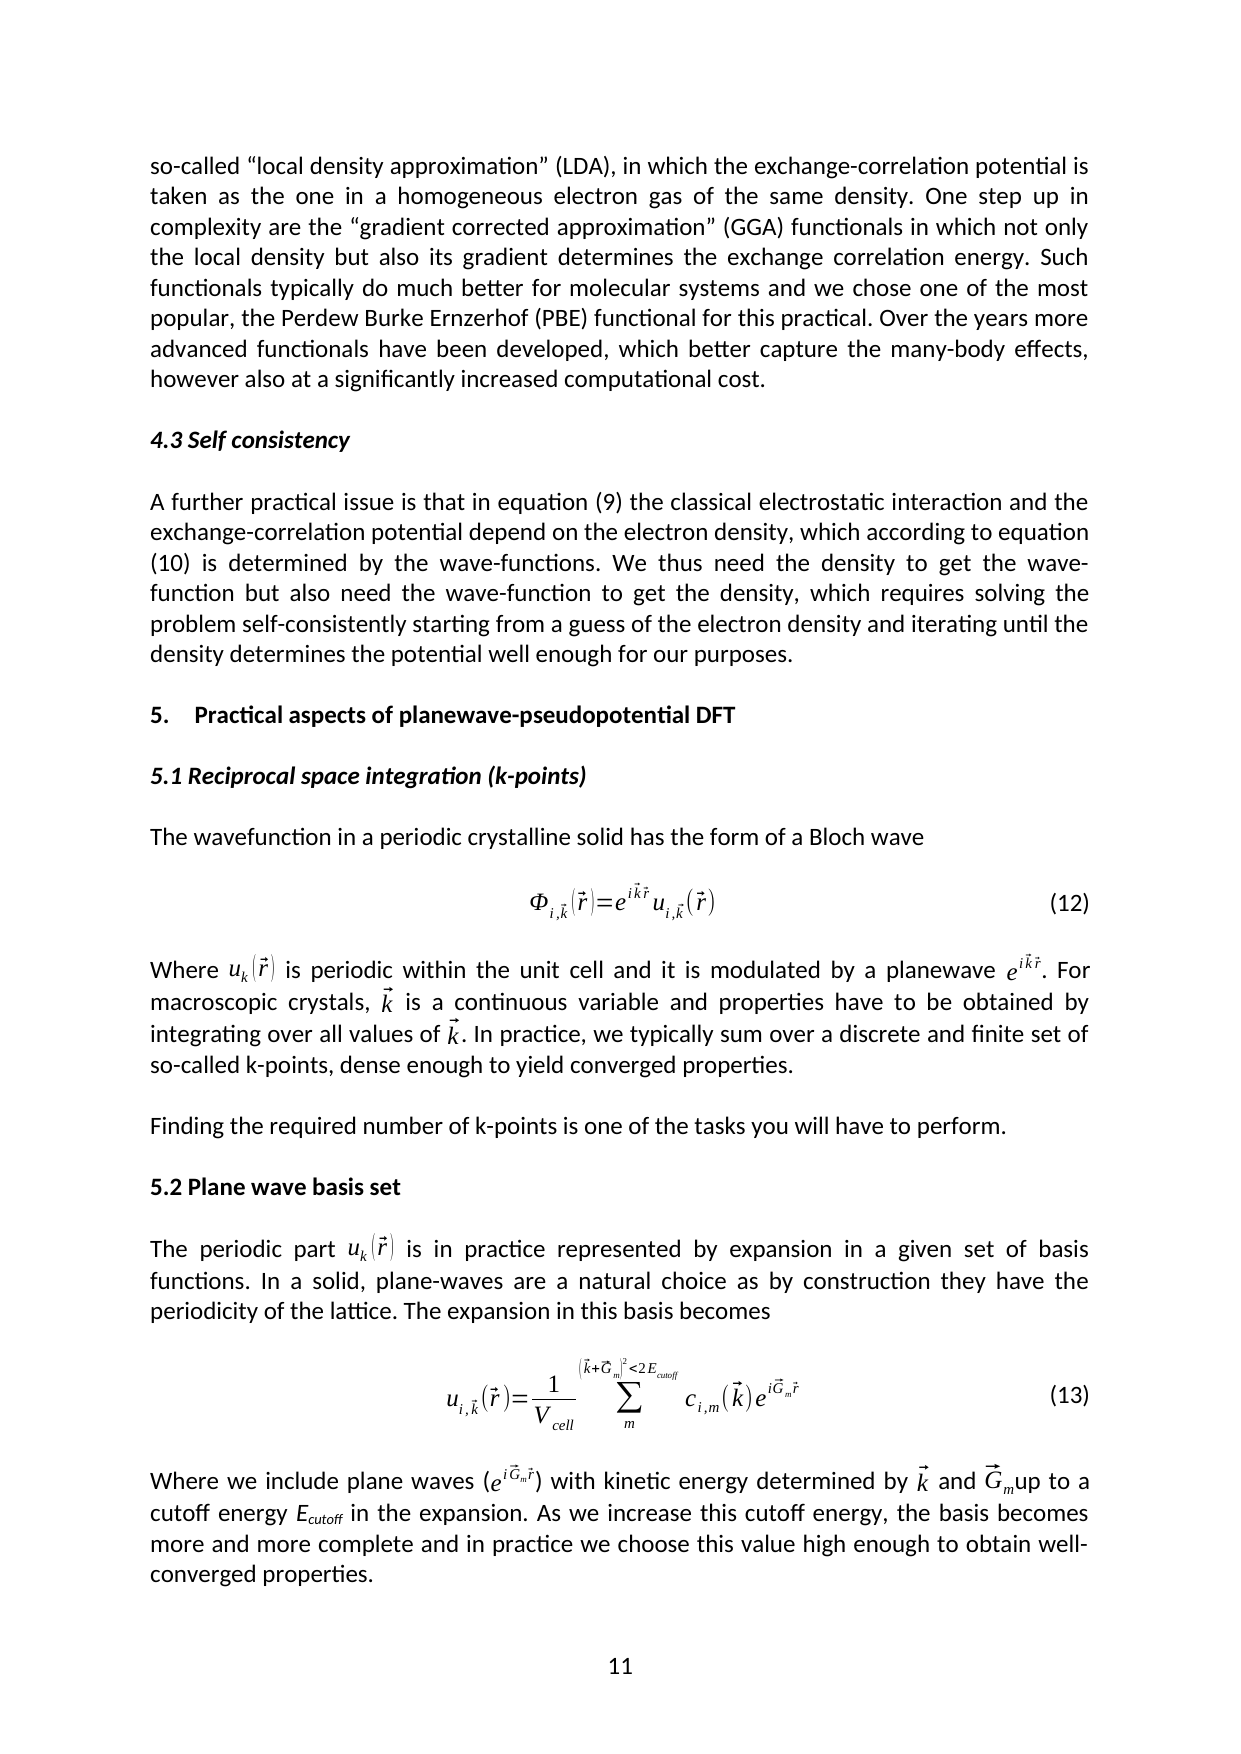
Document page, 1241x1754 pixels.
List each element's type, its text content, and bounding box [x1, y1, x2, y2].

text The periodic part is in practice represented by expansion in a given set of basis functions. In a solid, plane-waves are a natural choice as by construction they have the periodicity of the lattice. The expansion in this basis becomes [150, 1232, 1090, 1326]
text (12) [150, 882, 1090, 922]
list Practical aspects of planewave-pseudopotential DFT [150, 699, 1090, 730]
text 5.1 Reciprocal space integration (k-points) [150, 760, 1090, 791]
text Where is periodic within the unit cell and it is modulated by a planewave . For macroscopic crystals, is a continuous variable and properties have to be obtained by integrating over all values of . In practice, we typically sum over a discrete and finite set of so-called k-points, dense enough to yield converged properties. [150, 952, 1090, 1079]
text The wavefunction in a periodic crystalline solid has the form of a Bloch wave [150, 821, 1090, 852]
text Where we include plane waves () with kinetic energy determined by and up to a cutoff energy Ecutoff in the expansion. As we increase this cutoff energy, the basis becomes more and more complete and in practice we choose this value high enough to obtain well-converged properties. [150, 1463, 1090, 1589]
text (13) [150, 1356, 1090, 1432]
text 4.3 Self consistency [150, 425, 1090, 455]
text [150, 150, 1090, 394]
text A further practical issue is that in equation (9) the classical electrostatic interaction and the exchange-correlation potential depend on the electron density, which according to equation (10) is determined by the wave-functions. We thus need the density to get the wave-function but also need the wave-function to get the density, which requires solving the problem self-consistently starting from a guess of the electron density and iterating until the density determines the potential well enough for our purposes. [150, 486, 1090, 669]
text 5.2 Plane wave basis set [150, 1171, 1090, 1202]
text Finding the required number of k-points is one of the tasks you will have to perform. [150, 1110, 1090, 1141]
